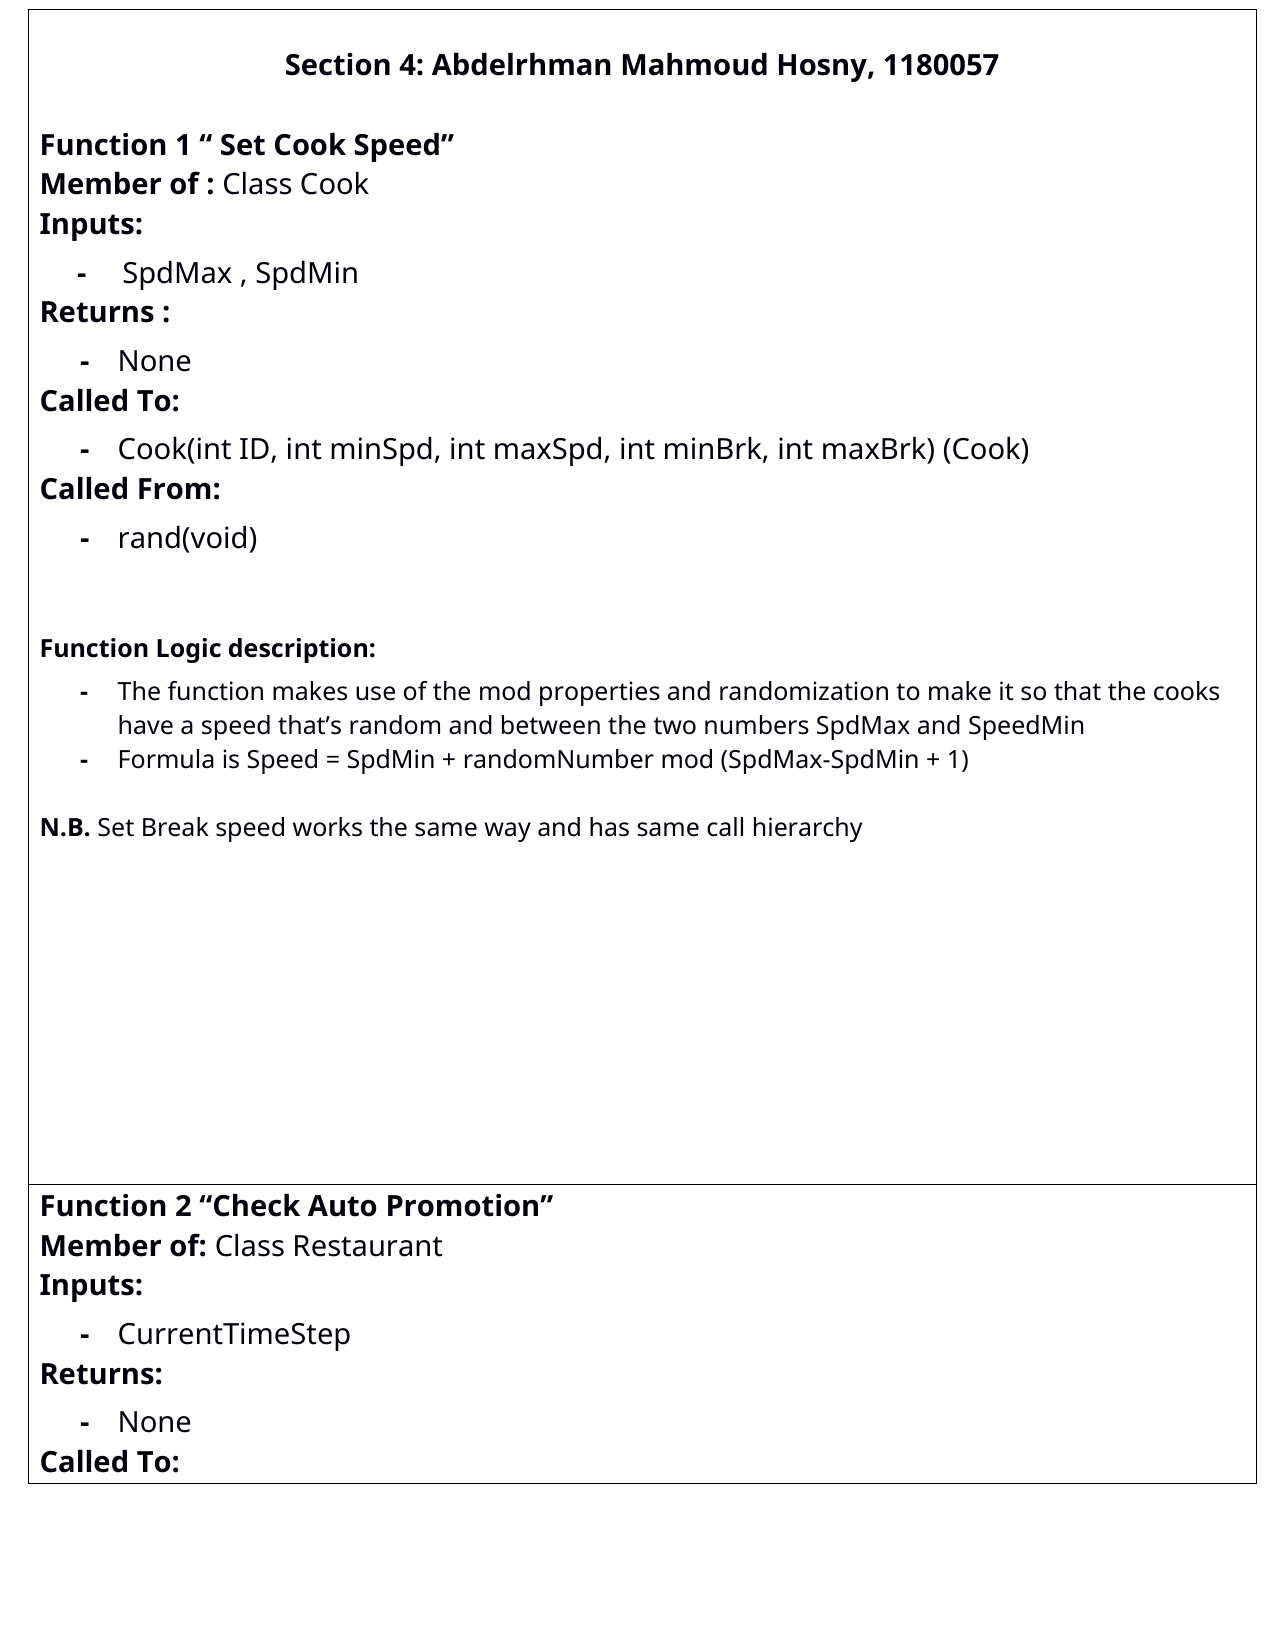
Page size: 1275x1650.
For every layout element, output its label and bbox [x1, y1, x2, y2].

table_cell [29, 10, 1256, 1184]
table_cell [29, 1185, 1256, 1483]
